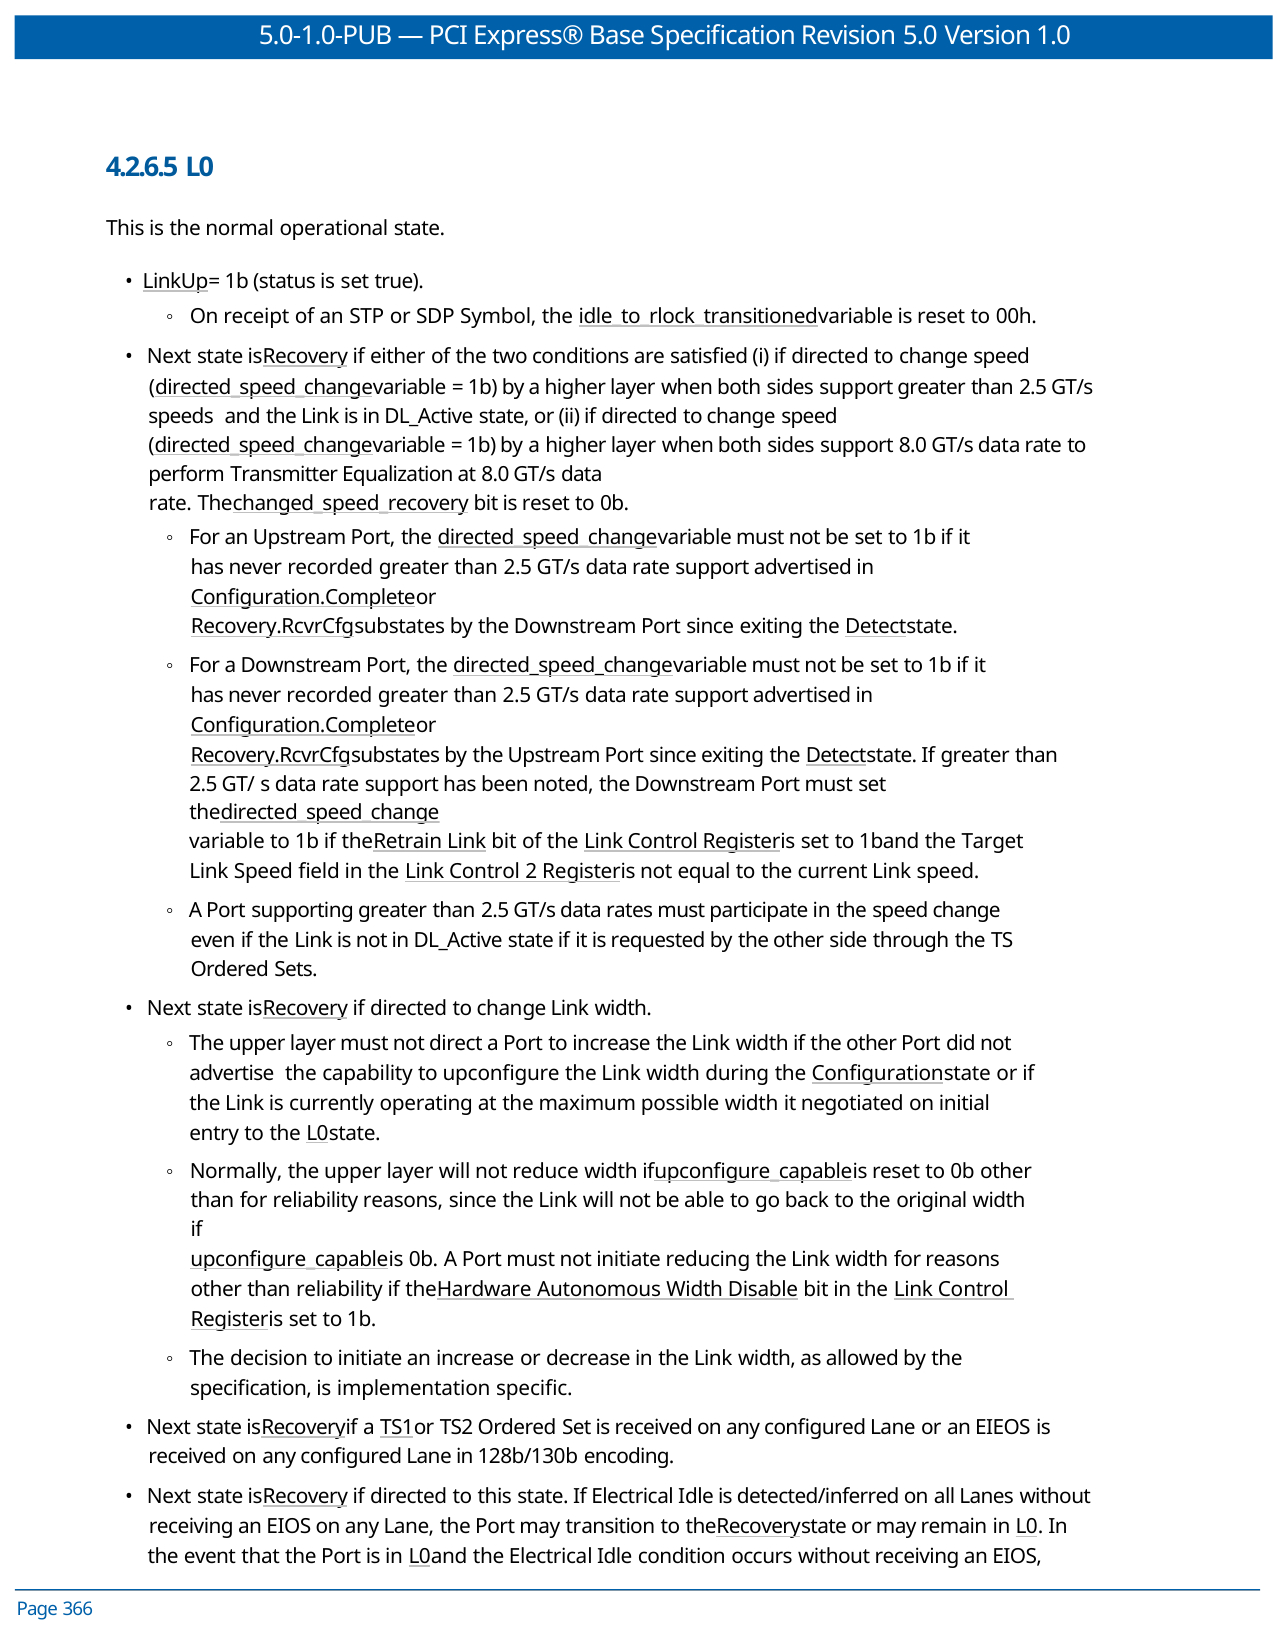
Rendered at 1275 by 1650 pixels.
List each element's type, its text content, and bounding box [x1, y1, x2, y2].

text This is the normal operational state. [106, 217, 1273, 243]
text Recovery.RcvrCfgsubstates by the Downstream Port since exiting the Detectstate. [191, 612, 1273, 640]
text 4.2.6.5 L0 [106, 156, 1273, 181]
text ◦ The decision to initiate an increase or decrease in the Link width, as allowed by the specification, is implementation specific. [166, 1343, 1041, 1401]
text (directed_speed_changevariable = 1b) by a higher layer when both sides support greater than 2.5 GT/s speeds and the Link is in DL_Active state, or (ii) if directed to change speed (directed_speed_changevariable = 1b) by a higher layer when both sides support 8.0 GT/s data rate to perform Transmitter Equalization at 8.0 GT/s data [148, 372, 1103, 487]
text ◦ The upper layer must not direct a Port to increase the Link width if the other Port did not advertise the capability to upconfigure the Link width during the Configurationstate or if the Link is currently operating at the maximum possible width it negotiated on initial entry to the L0state. [166, 1028, 1044, 1146]
text • LinkUp= 1b (status is set true). [125, 266, 1273, 294]
text upconfigure_capableis 0b. A Port must not initiate reducing the Link width for reasons other than reliability if theHardware Autonomous Width Disable bit in the Link Control Registeris set to 1b. [190, 1244, 1031, 1333]
text ◦ On receipt of an STP or SDP Symbol, the idle_to_rlock_transitionedvariable is reset to 00h. [166, 301, 1273, 329]
text Recovery.RcvrCfgsubstates by the Upstream Port since exiting the Detectstate. If greater than 2.5 GT/ s data rate support has been noted, the Downstream Port must set thedirected_speed_change [189, 740, 1061, 826]
text • Next state isRecovery if directed to this state. If Electrical Idle is detected/inferred on all Lanes without [125, 1481, 1273, 1509]
text ◦ For an Upstream Port, the directed_speed_changevariable must not be set to 1b if it has never recorded greater than 2.5 GT/s data rate support advertised in Configuration.Completeor [166, 522, 1004, 610]
text variable to 1b if theRetrain Link bit of the Link Control Registeris set to 1band the Target Link Speed field in the Link Control 2 Registeris not equal to the current Link speed. [189, 826, 1056, 885]
text ◦ A Port supporting greater than 2.5 GT/s data rates must participate in the speed change even if the Link is not in DL_Active state if it is requested by the other side through the TS Ordered Sets. [166, 895, 1032, 982]
text ◦ Normally, the upper layer will not reduce width ifupconfigure_capableis reset to 0b other than for reliability reasons, since the Link will not be able to go back to the original width if [166, 1156, 1038, 1243]
text ◦ For a Downstream Port, the directed_speed_changevariable must not be set to 1b if it has never recorded greater than 2.5 GT/s data rate support advertised in Configuration.Completeor [166, 651, 1018, 738]
text • Next state isRecovery if either of the two conditions are satisfied (i) if directed to change speed [125, 341, 1273, 369]
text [147, 1512, 1089, 1569]
text 5.0-1.0-PUB — PCI Express® Base Specification Revision 5.0 Version 1.0 [258, 22, 1273, 55]
text rate. Thechanged_speed_recovery bit is reset to 0b. [149, 488, 1273, 516]
text • Next state isRecoveryif a TS1or TS2 Ordered Set is received on any configured Lane or an EIEOS is received on any configured Lane in 128b/130b encoding. [125, 1412, 1098, 1470]
text • Next state isRecovery if directed to change Link width. [125, 993, 1273, 1022]
picture [14, 1589, 1261, 1593]
